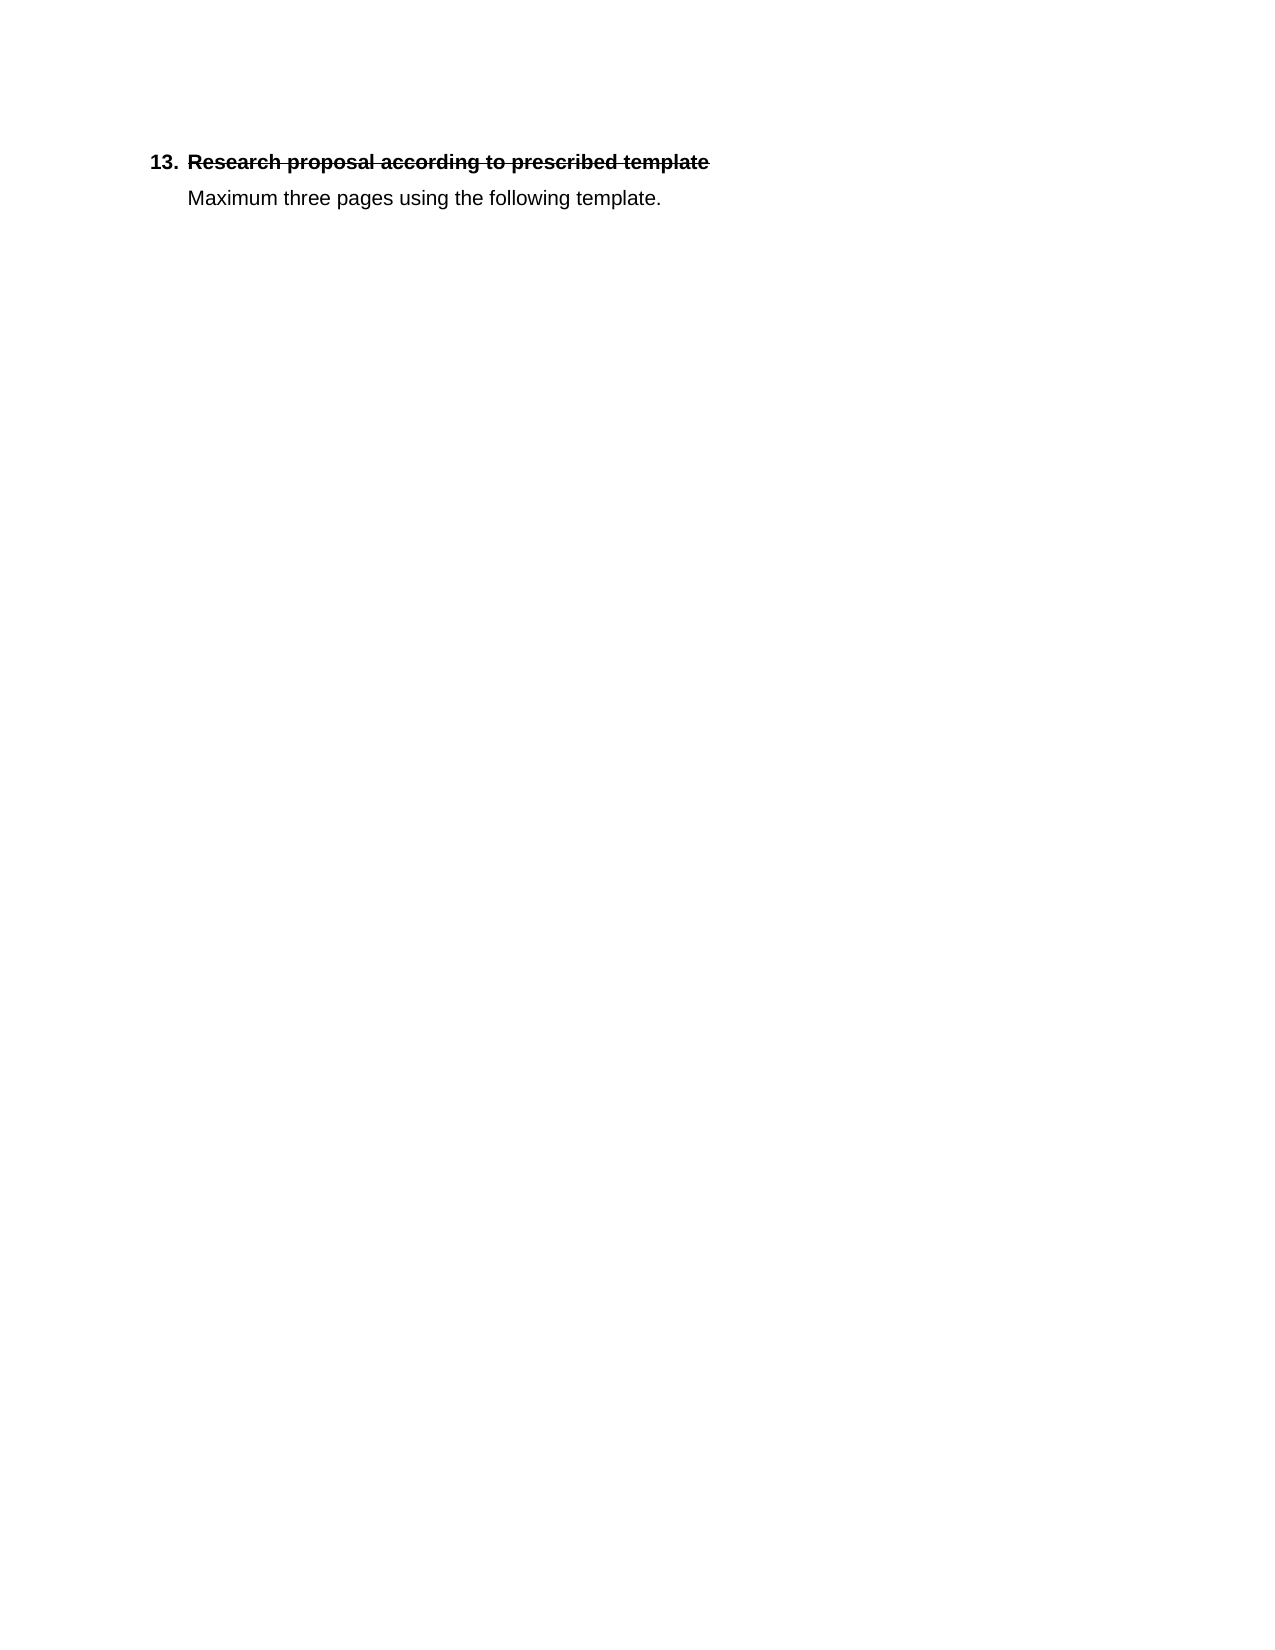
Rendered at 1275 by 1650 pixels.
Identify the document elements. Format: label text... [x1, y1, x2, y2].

list Research proposal according to prescribed template Maximum three pages using the following template. [150, 150, 1125, 210]
